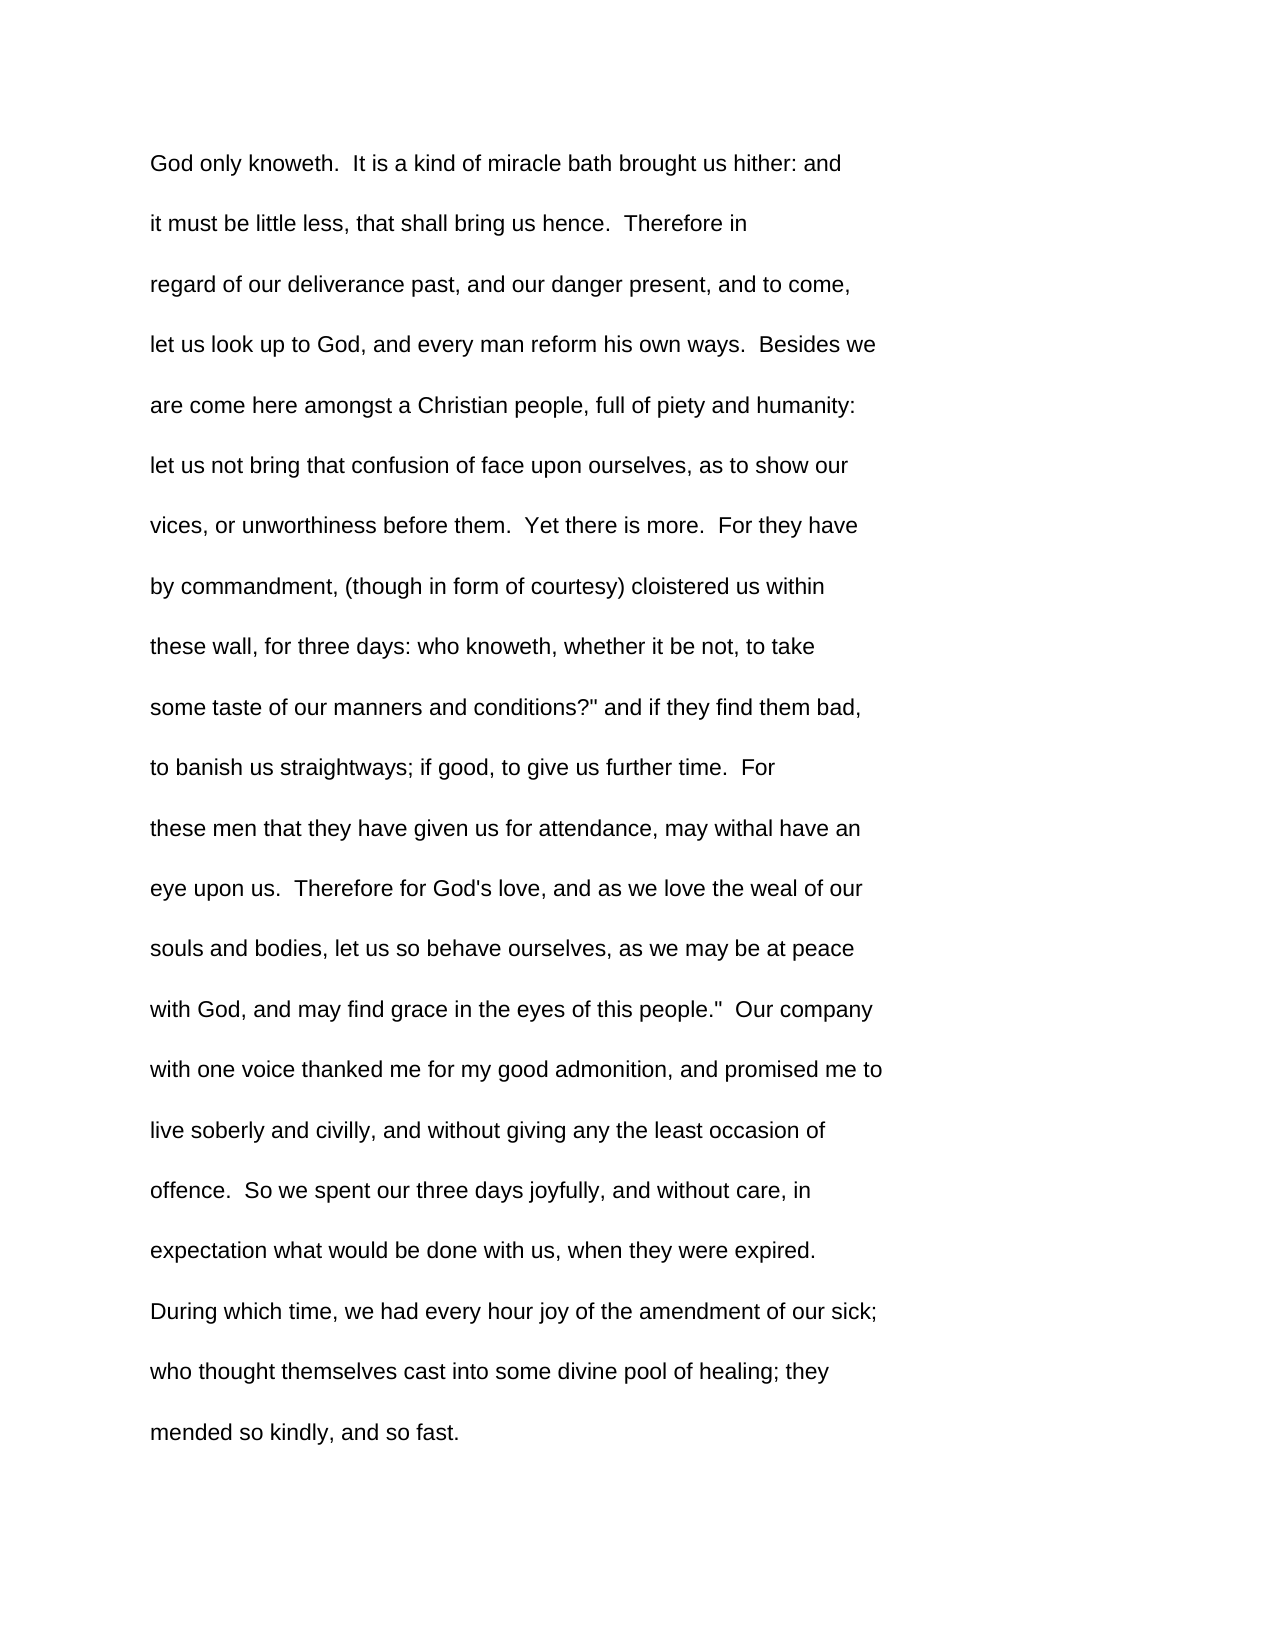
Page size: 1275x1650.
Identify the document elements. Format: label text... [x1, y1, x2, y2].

text these wall, for three days: who knoweth, whether it be not, to take [150, 633, 1125, 660]
text God only knoweth. It is a kind of miracle bath brought us hither: and [150, 150, 1125, 176]
text who thought themselves cast into some divine pool of healing; they [150, 1358, 1125, 1385]
text expectation what would be done with us, when they were expired. [150, 1237, 1125, 1264]
text mended so kindly, and so fast. [150, 1419, 1125, 1445]
text let us not bring that confusion of face upon ourselves, as to show our [150, 452, 1125, 478]
text by commandment, (though in form of courtesy) cloistered us within [150, 573, 1125, 599]
text it must be little less, that shall bring us hence. Therefore in [150, 210, 1125, 237]
text eye upon us. Therefore for God's love, and as we love the weal of our [150, 875, 1125, 901]
text are come here amongst a Christian people, full of piety and humanity: [150, 392, 1125, 418]
text to banish us straightways; if good, to give us further time. For [150, 754, 1125, 781]
text with God, and may find grace in the eyes of this people." Our company [150, 996, 1125, 1022]
text regard of our deliverance past, and our danger present, and to come, [150, 271, 1125, 297]
text live soberly and civilly, and without giving any the least occasion of [150, 1117, 1125, 1143]
text with one voice thanked me for my good admonition, and promised me to [150, 1056, 1125, 1083]
text let us look up to God, and every man reform his own ways. Besides we [150, 331, 1125, 358]
text some taste of our manners and conditions?" and if they find them bad, [150, 694, 1125, 720]
text souls and bodies, let us so behave ourselves, as we may be at peace [150, 935, 1125, 962]
text these men that they have given us for attendance, may withal have an [150, 814, 1125, 841]
text During which time, we had every hour joy of the amendment of our sick; [150, 1298, 1125, 1324]
text vices, or unworthiness before them. Yet there is more. For they have [150, 512, 1125, 539]
text offence. So we spent our three days joyfully, and without care, in [150, 1177, 1125, 1203]
